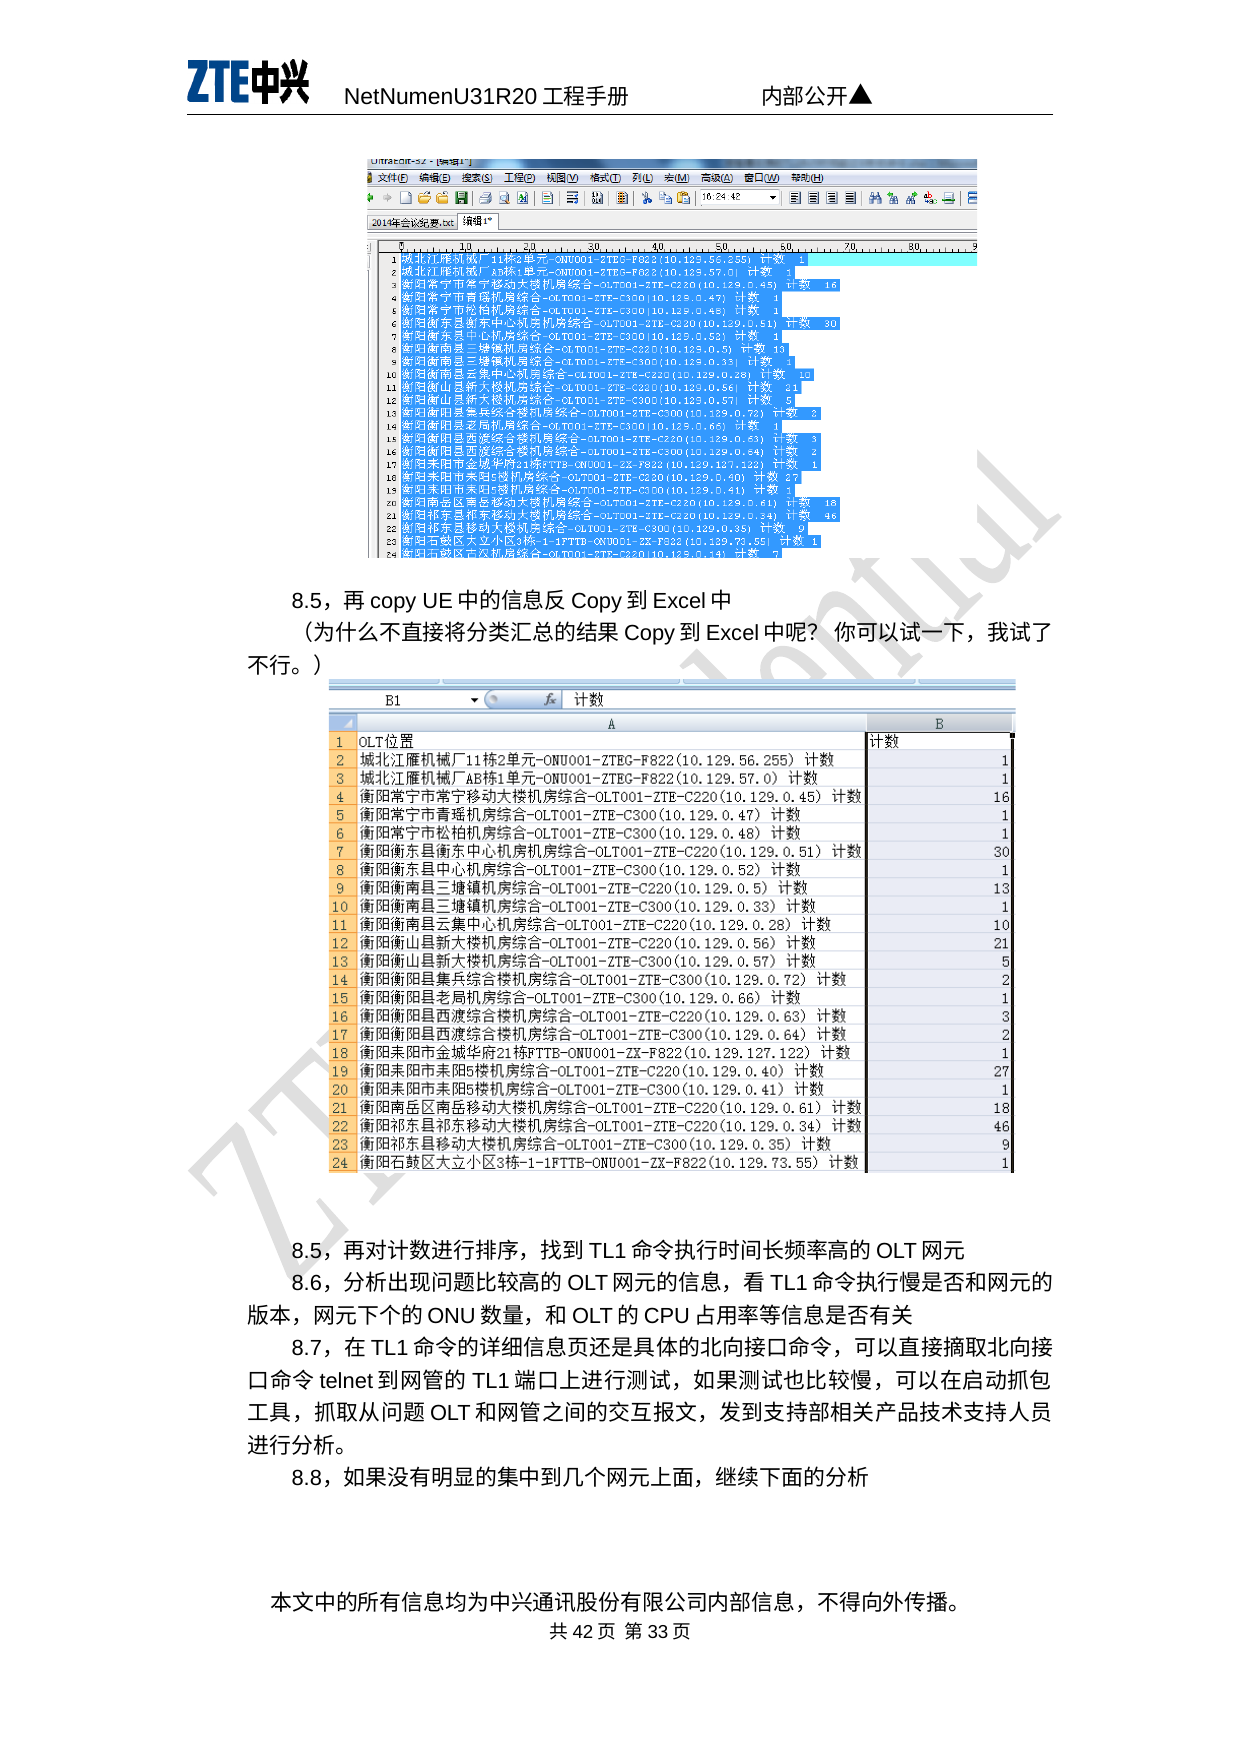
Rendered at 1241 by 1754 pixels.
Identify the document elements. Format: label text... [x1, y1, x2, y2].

list 8.7，在TL1命令的详细信息页还是具体的北向接口命令，可以直接摘取北向接口命令telnet到网管的TL1端口上进行测试，如果测试也比较慢，可以在启动抓包工具，抓取从问题OLT和网管之间的交互报文，发到支持部相关产品技术支持人员进行分析。 [248, 1330, 1053, 1460]
list 8.5，再copy UE中的信息反Copy到Excel中 [248, 582, 1053, 615]
list 8.6，分析出现问题比较高的OLT网元的信息，看TL1命令执行慢是否和网元的版本，网元下个的ONU数量，和OLT的CPU占用率等信息是否有关 [248, 1265, 1053, 1330]
list 8.8，如果没有明显的集中到几个网元上面，继续下面的分析 [248, 1460, 1053, 1492]
picture [328, 679, 1016, 1173]
list （为什么不直接将分类汇总的结果Copy到Excel中呢？ 你可以试一下，我试了不行。） [248, 615, 1053, 680]
list 8.5，再对计数进行排序，找到TL1命令执行时间长频率高的OLT网元 [248, 1232, 1053, 1265]
picture [367, 159, 978, 558]
